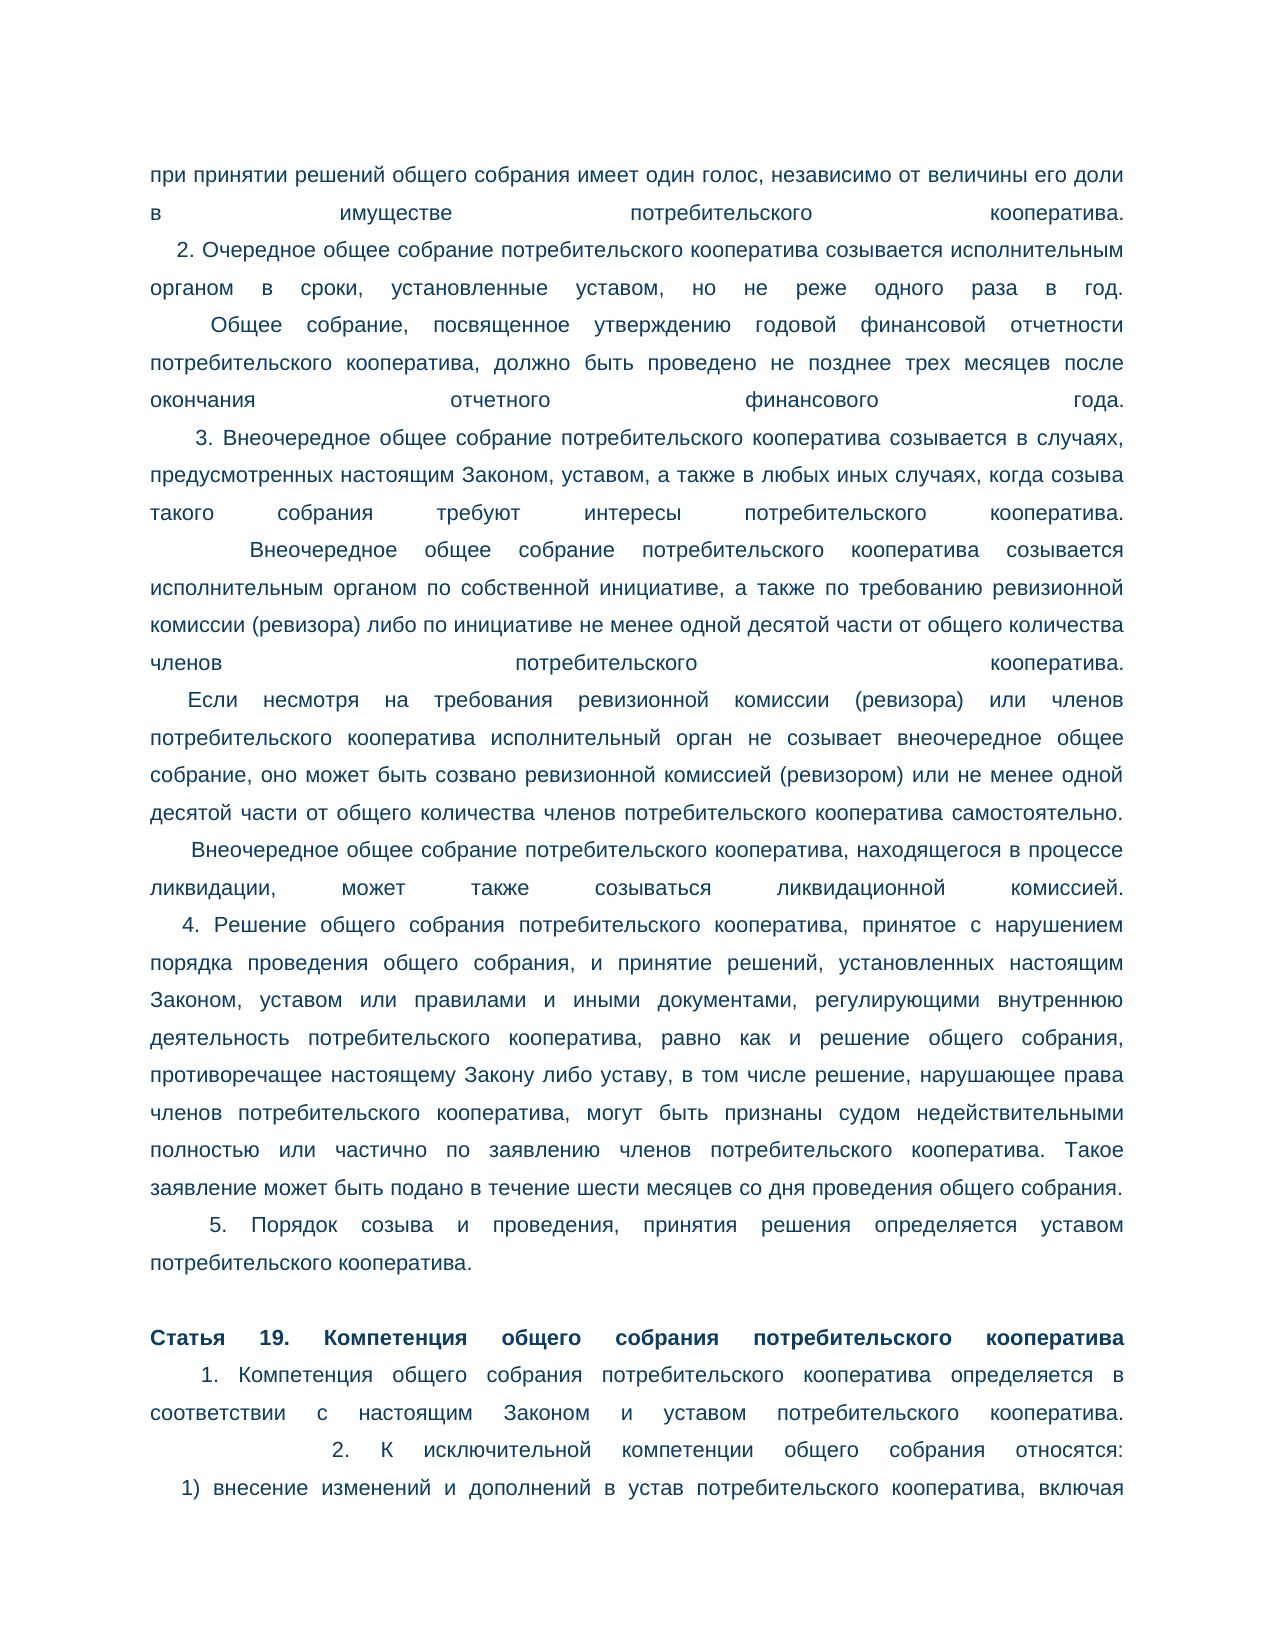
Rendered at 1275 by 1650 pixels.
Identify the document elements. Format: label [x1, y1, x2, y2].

text [150, 150, 1125, 1275]
text [150, 1275, 1125, 1500]
